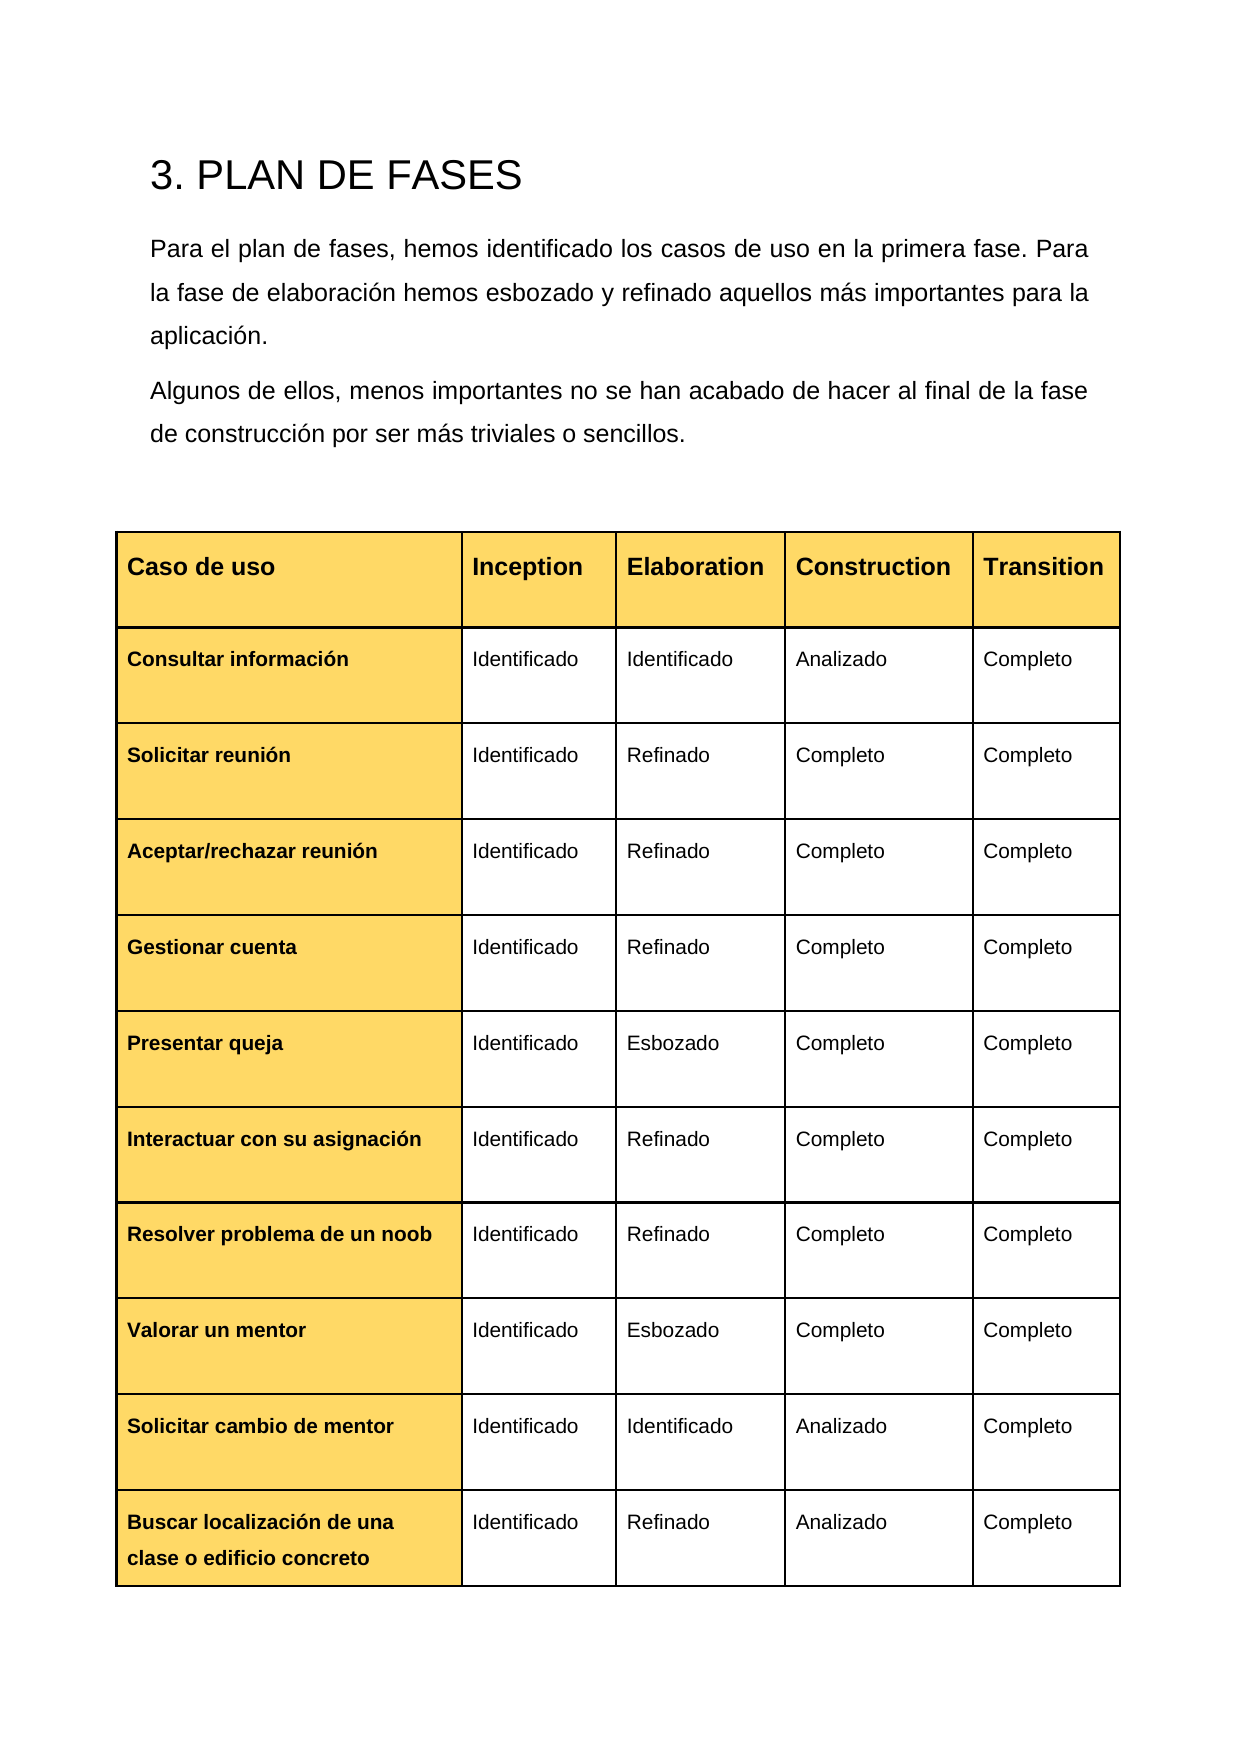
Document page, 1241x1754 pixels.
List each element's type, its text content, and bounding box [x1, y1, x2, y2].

table_header Construction [786, 533, 972, 626]
table_cell Completo [974, 1491, 1119, 1585]
table_cell Identificado [463, 1012, 615, 1106]
table_cell Completo [974, 1108, 1119, 1201]
table_cell Identificado [463, 1299, 615, 1393]
table_cell Valorar un mentor [118, 1299, 461, 1393]
table_header Caso de uso [118, 533, 461, 626]
table_cell Completo [786, 1108, 972, 1201]
table_cell Completo [974, 1395, 1119, 1489]
table_cell Completo [974, 1299, 1119, 1393]
table_cell Identificado [463, 1395, 615, 1489]
table_cell Completo [786, 916, 972, 1010]
table_cell Refinado [617, 1204, 784, 1297]
table_cell Refinado [617, 820, 784, 914]
table_cell Presentar queja [118, 1012, 461, 1106]
table_cell Gestionar cuenta [118, 916, 461, 1010]
table_cell Refinado [617, 724, 784, 818]
table_cell Esbozado [617, 1012, 784, 1106]
table_cell Completo [974, 916, 1119, 1010]
text Para el plan de fases, hemos identificado los casos de uso en la primera fase. Para la fase de elaboración hemos esbozado y refinado aquellos más importantes para la aplicación. [150, 234, 1090, 349]
table_cell Completo [786, 1299, 972, 1393]
table_cell Refinado [617, 1108, 784, 1201]
table_cell Completo [786, 1204, 972, 1297]
table_cell Completo [974, 1012, 1119, 1106]
table_cell Identificado [463, 916, 615, 1010]
table_cell Completo [974, 1204, 1119, 1297]
table_cell Interactuar con su asignación [118, 1108, 461, 1201]
table_cell Refinado [617, 916, 784, 1010]
text Algunos de ellos, menos importantes no se han acabado de hacer al final de la fase de construcción por ser más triviales o sencillos. [150, 376, 1090, 448]
table_cell Identificado [617, 1395, 784, 1489]
table_cell Aceptar/rechazar reunión [118, 820, 461, 914]
table_cell Analizado [786, 1491, 972, 1585]
table_cell Identificado [463, 629, 615, 722]
table_cell Completo [974, 820, 1119, 914]
table_cell Consultar información [118, 629, 461, 722]
table_header Elaboration [617, 533, 784, 626]
table_cell Analizado [786, 1395, 972, 1489]
table_header Transition [974, 533, 1119, 626]
table_cell Identificado [463, 820, 615, 914]
table_cell Identificado [463, 1204, 615, 1297]
table_cell Identificado [463, 1108, 615, 1201]
subtitle 3. PLAN DE FASES [150, 150, 1090, 198]
table_cell Completo [786, 724, 972, 818]
table_cell Completo [974, 629, 1119, 722]
table_cell Solicitar reunión [118, 724, 461, 818]
table_cell Completo [786, 1012, 972, 1106]
table_cell Solicitar cambio de mentor [118, 1395, 461, 1489]
table_cell Identificado [463, 1491, 615, 1585]
table_cell Resolver problema de un noob [118, 1204, 461, 1297]
table_cell Refinado [617, 1491, 784, 1585]
table_header Inception [463, 533, 615, 626]
table_cell Identificado [463, 724, 615, 818]
table_cell Buscar localización de una clase o edificio concreto [118, 1491, 461, 1585]
table_cell Esbozado [617, 1299, 784, 1393]
table_cell Completo [786, 820, 972, 914]
table_cell Analizado [786, 629, 972, 722]
table_cell Identificado [617, 629, 784, 722]
table_cell Completo [974, 724, 1119, 818]
